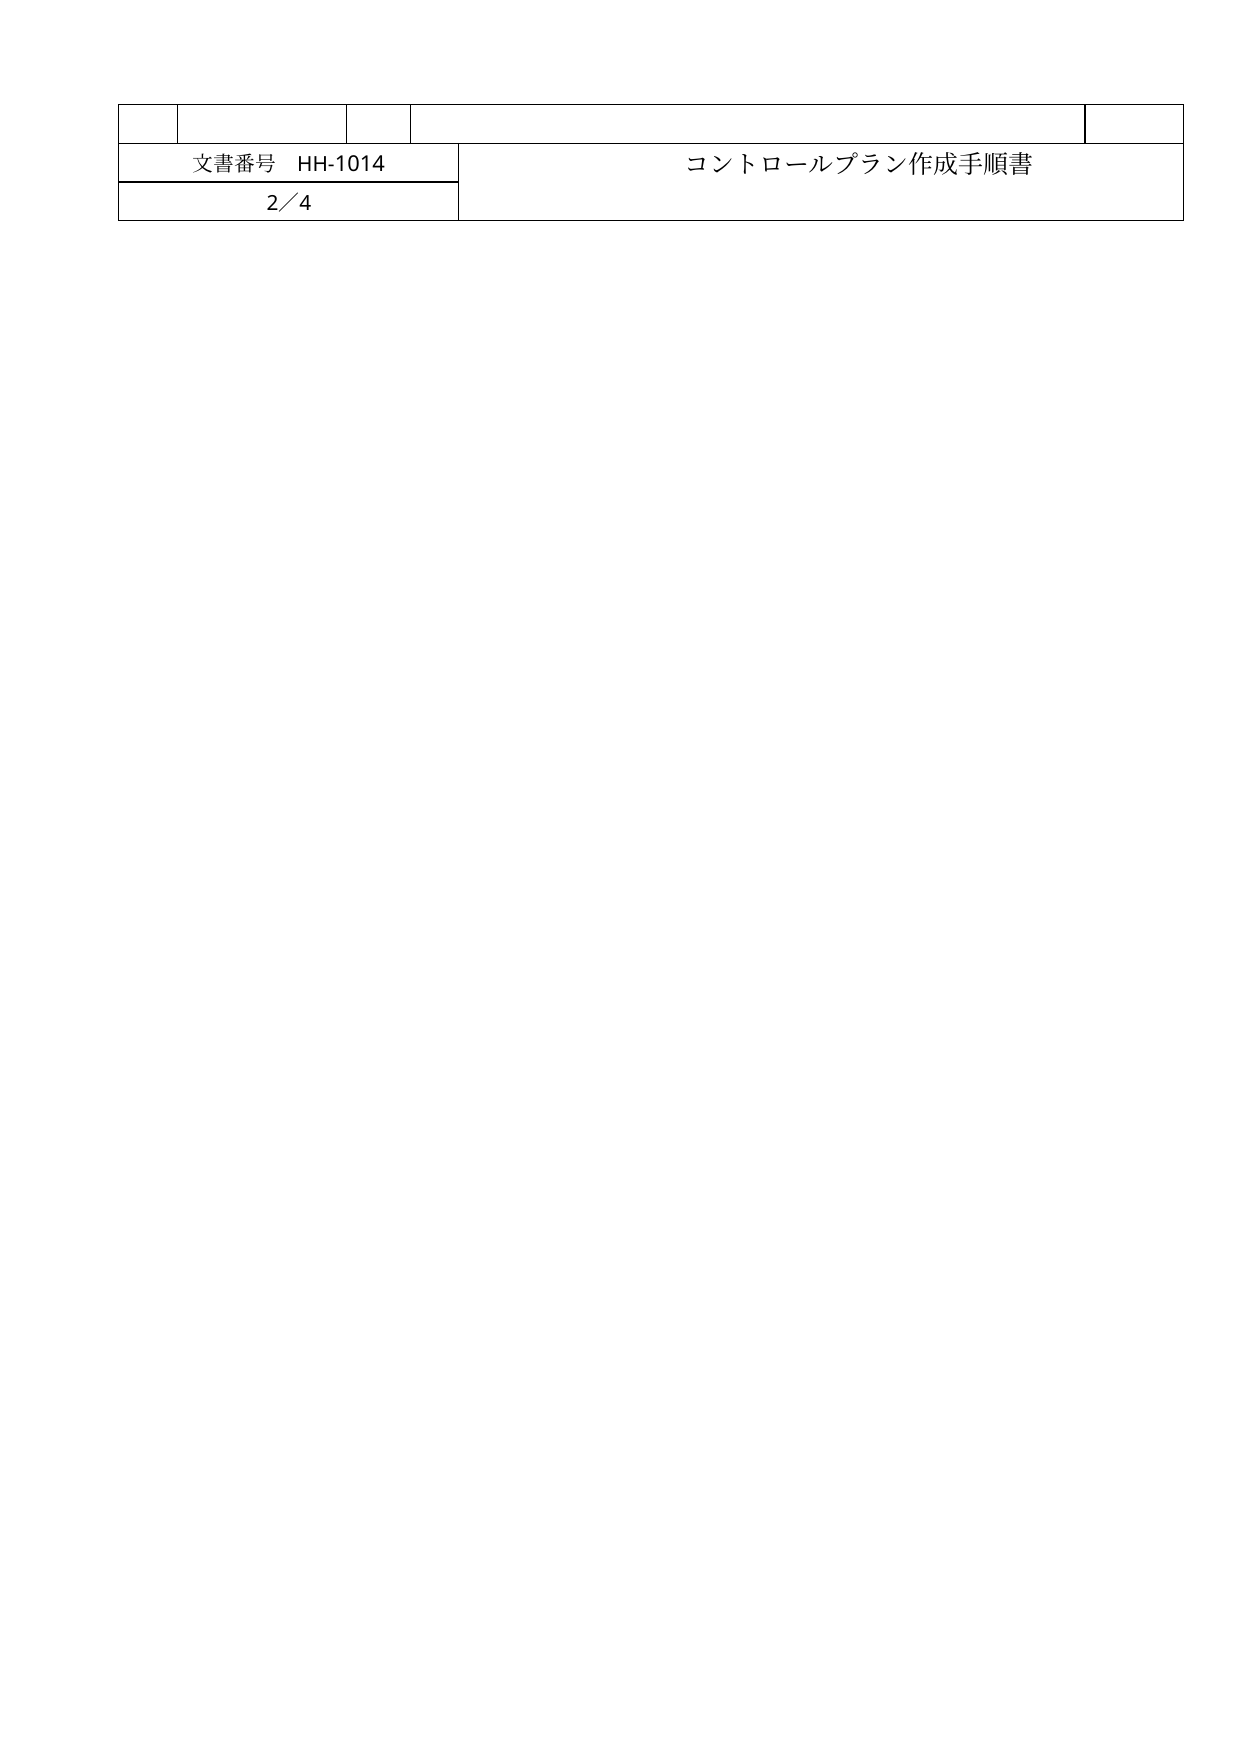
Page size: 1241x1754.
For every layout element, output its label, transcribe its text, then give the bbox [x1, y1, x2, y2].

table_cell コントロールプラン作成手順書 [459, 144, 1183, 220]
table_cell [178, 105, 346, 143]
table_cell 2／4 [119, 183, 458, 220]
table_cell [347, 105, 410, 143]
table_cell [1086, 105, 1183, 143]
table_cell 文書番号 HH-1014 [119, 144, 458, 181]
table_cell [411, 105, 1084, 143]
